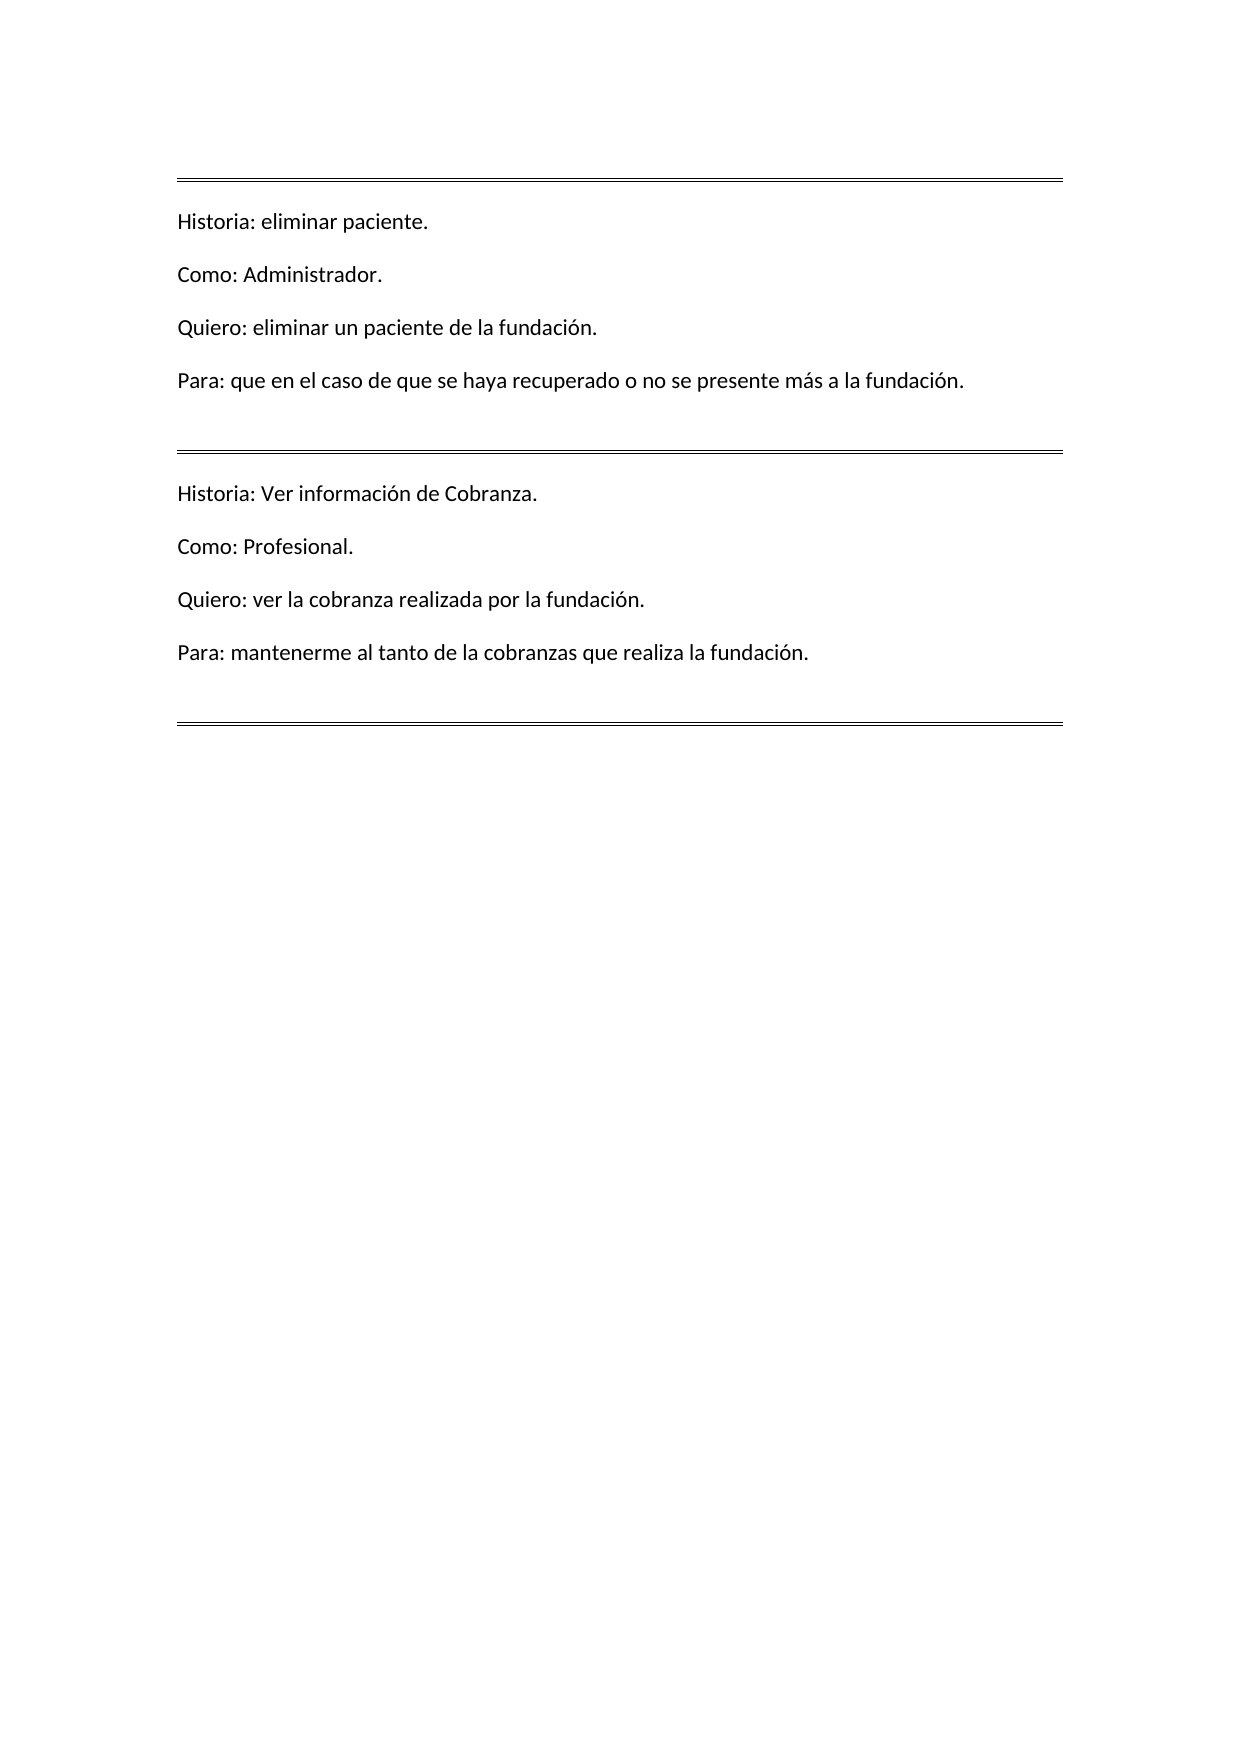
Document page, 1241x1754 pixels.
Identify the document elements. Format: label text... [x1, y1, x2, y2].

text Como: Administrador. [177, 260, 1063, 288]
text Como: Profesional. [177, 532, 1063, 560]
text Historia: Ver información de Cobranza. [177, 479, 1063, 507]
text Quiero: eliminar un paciente de la fundación. [177, 313, 1063, 341]
text Historia: eliminar paciente. [177, 207, 1063, 235]
text Para: mantenerme al tanto de la cobranzas que realiza la fundación. [177, 638, 1063, 666]
text Quiero: ver la cobranza realizada por la fundación. [177, 585, 1063, 613]
text Para: que en el caso de que se haya recuperado o no se presente más a la fundación. [177, 366, 1063, 394]
